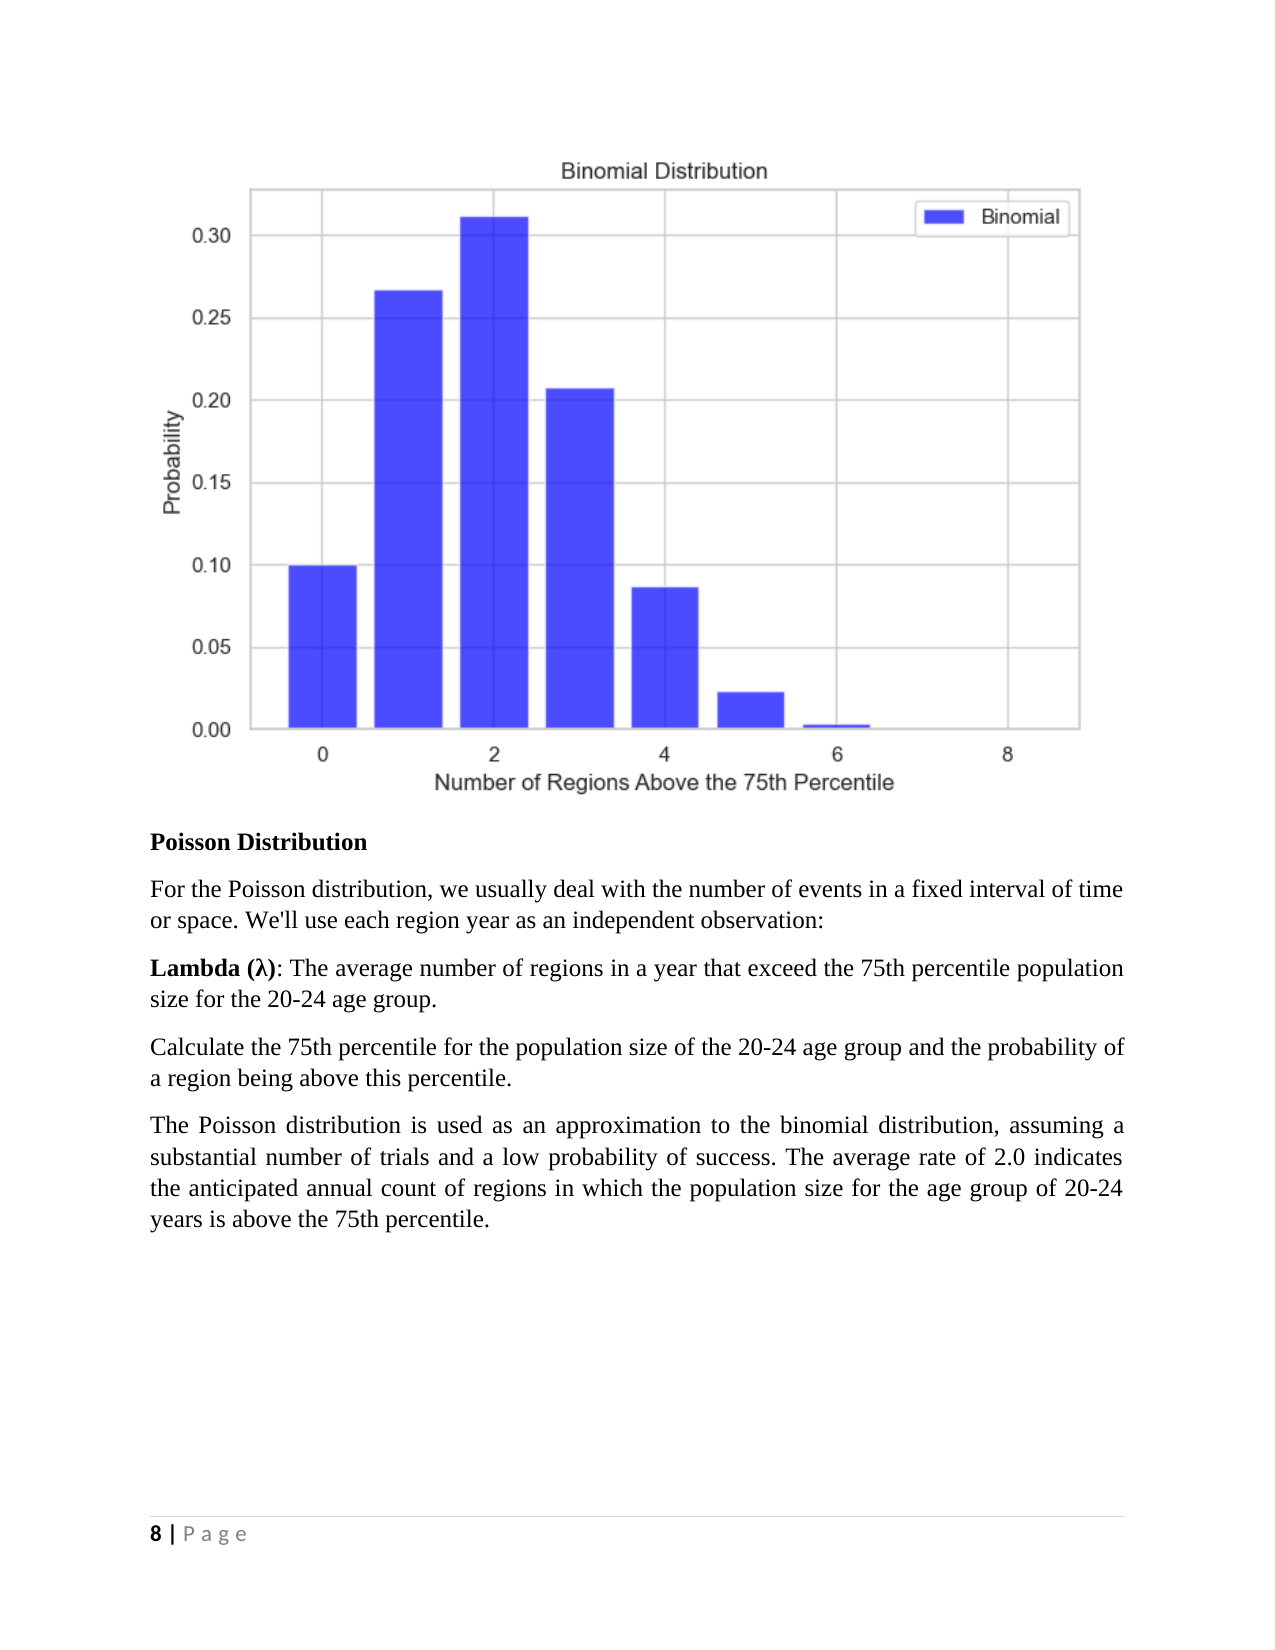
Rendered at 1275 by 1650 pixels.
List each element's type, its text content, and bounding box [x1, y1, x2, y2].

picture [150, 150, 1086, 808]
text Calculate the 75th percentile for the population size of the 20-24 age group and the probability of a region being above this percentile. [150, 1032, 1125, 1092]
text The Poisson distribution is used as an approximation to the binomial distribution, assuming a substantial number of trials and a low probability of success. The average rate of 2.0 indicates the anticipated annual count of regions in which the population size for the age group of 20-24 years is above the 75th percentile. [150, 1111, 1125, 1232]
text Poisson Distribution [150, 827, 1125, 855]
text For the Poisson distribution, we usually deal with the number of events in a fixed interval of time or space. We'll use each region year as an independent observation: [150, 874, 1125, 934]
text Lambda (λ): The average number of regions in a year that exceed the 75th percentile population size for the 20-24 age group. [150, 953, 1125, 1013]
